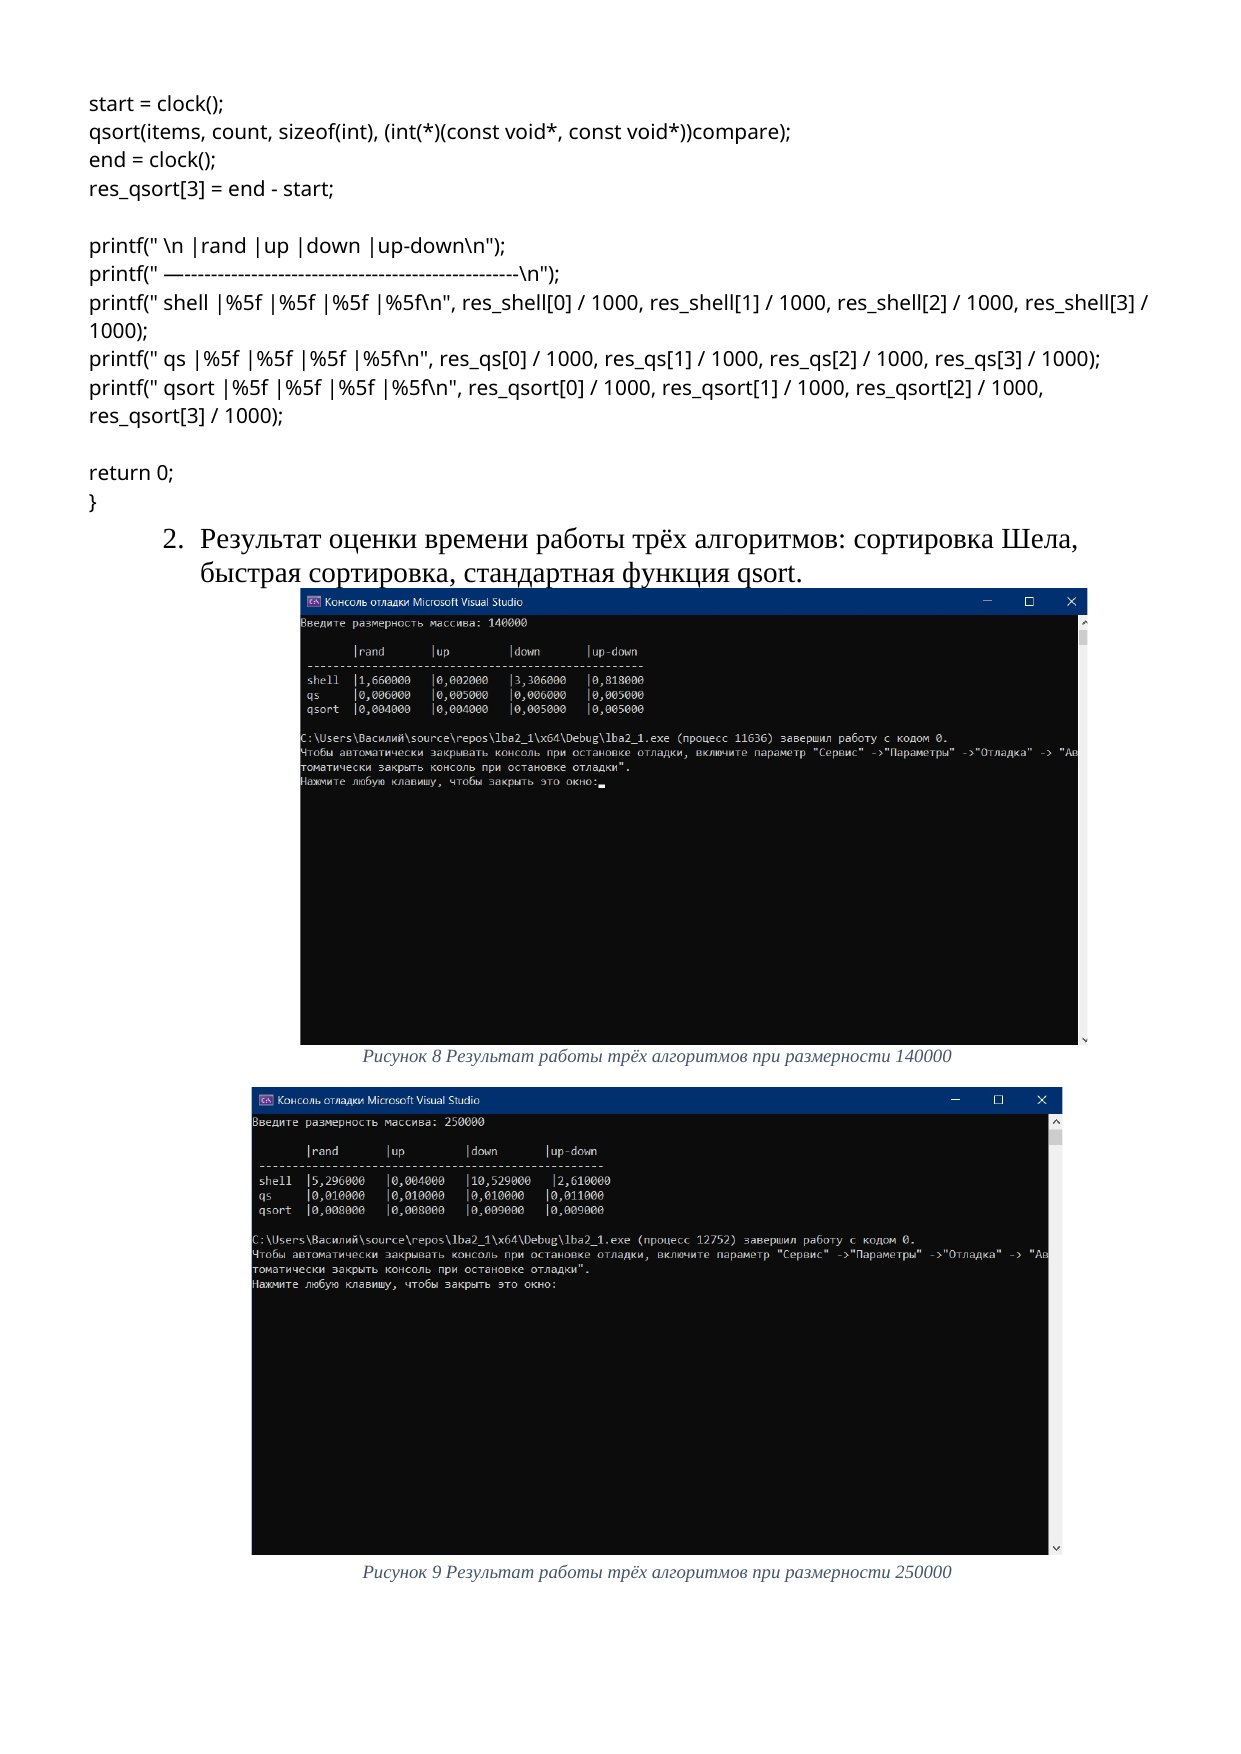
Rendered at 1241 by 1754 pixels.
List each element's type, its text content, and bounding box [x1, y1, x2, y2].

picture [300, 588, 1088, 1045]
text Рисунок 8 Результат работы трёх алгоритмов при размерности 140000 [89, 1045, 1152, 1066]
text Рисунок 9 Результат работы трёх алгоритмов при размерности 250000 [89, 1561, 1152, 1583]
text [89, 89, 1152, 515]
picture [251, 1087, 1063, 1555]
list Результат оценки времени работы трёх алгоритмов: сортировка Шела, быстрая сортировка, стандартная функция qsort. [162, 521, 1152, 588]
